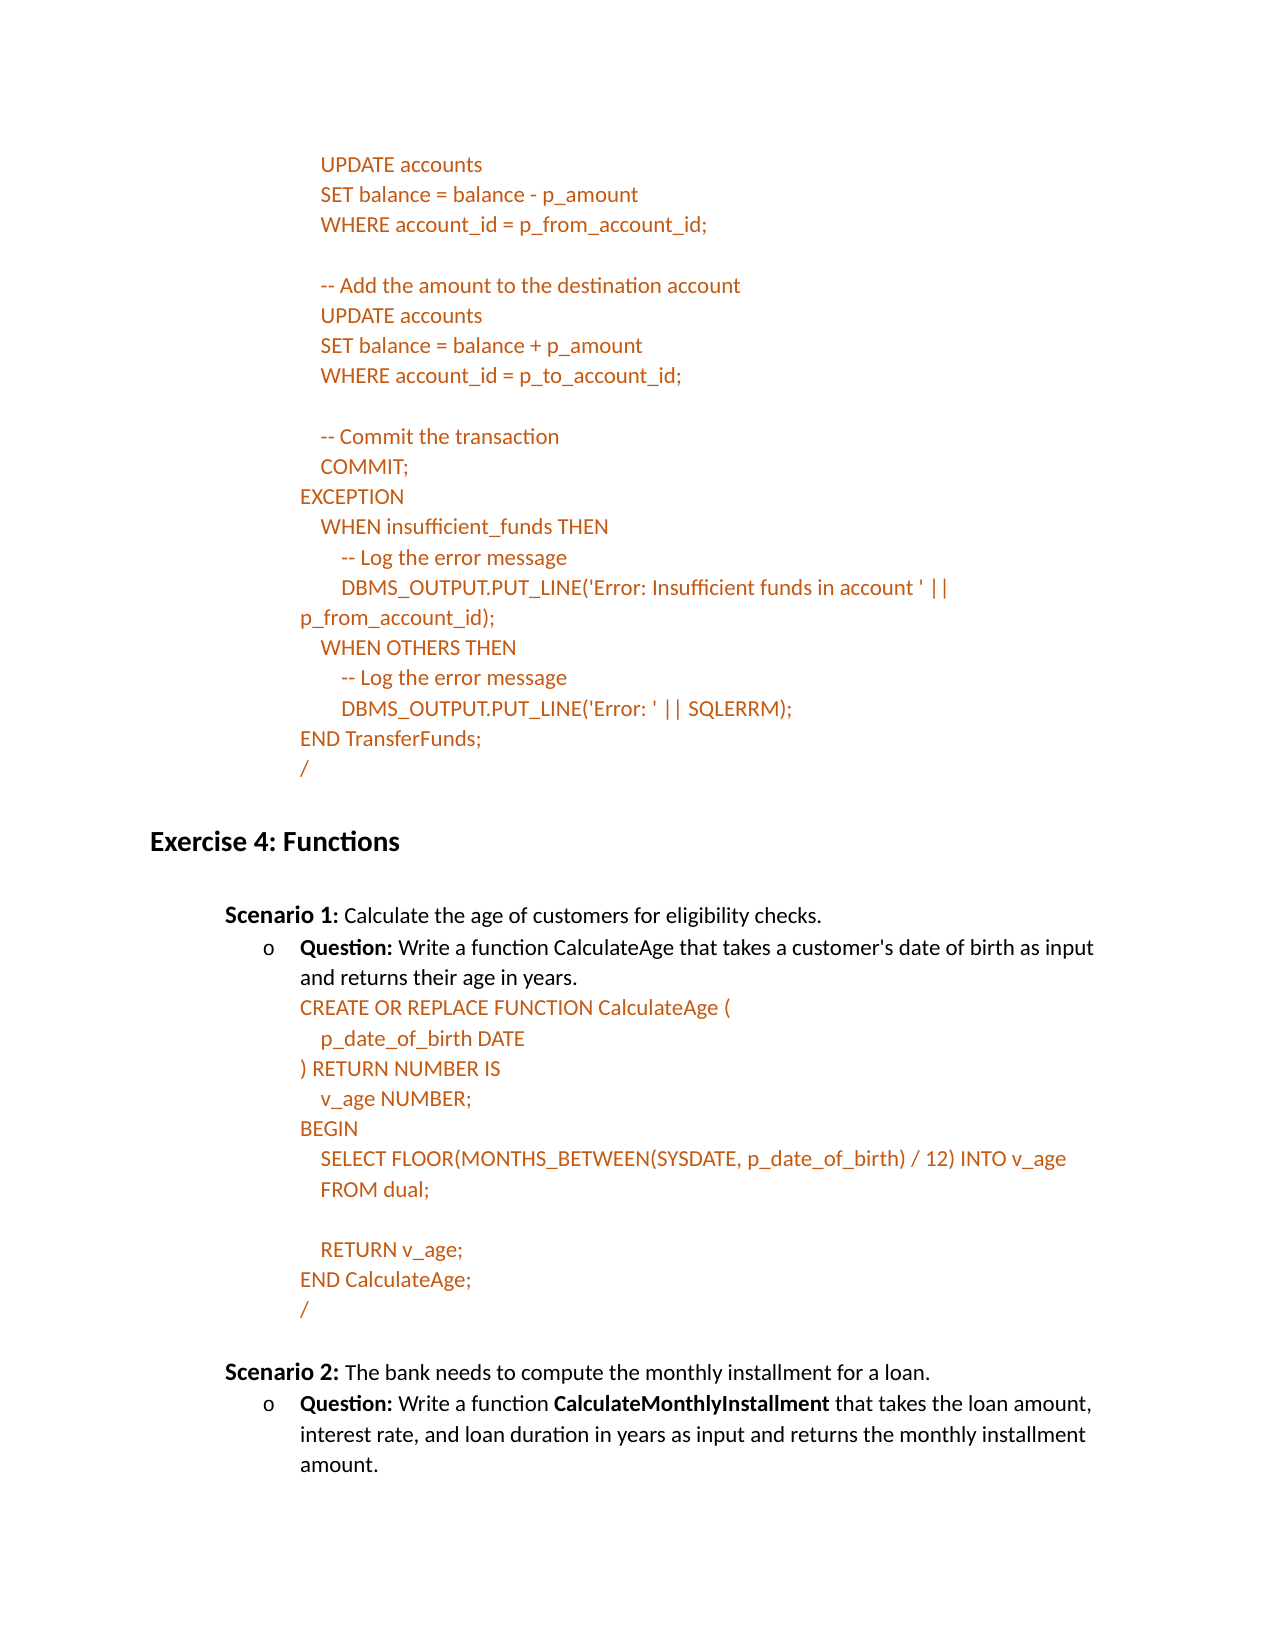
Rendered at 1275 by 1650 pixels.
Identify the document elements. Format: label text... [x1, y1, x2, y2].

text p_date_of_birth DATE [300, 1024, 1125, 1052]
text CREATE OR REPLACE FUNCTION CalculateAge ( [300, 993, 1125, 1022]
text BEGIN [300, 1114, 1125, 1142]
text WHEN OTHERS THEN [300, 633, 1125, 661]
text UPDATE accounts [300, 150, 1125, 178]
list Question: Write a function CalculateMonthlyInstallment that takes the loan amount, interest rate, and loan duration in years as input and returns the monthly installment amount. [262, 1389, 1125, 1478]
text END TransferFunds; [300, 724, 1125, 752]
text -- Commit the transaction [300, 422, 1125, 450]
text v_age NUMBER; [300, 1084, 1125, 1112]
text EXCEPTION [300, 482, 1125, 510]
text -- Add the amount to the destination account [300, 271, 1125, 299]
text END CalculateAge; [300, 1265, 1125, 1293]
text Scenario 2: The bank needs to compute the monthly installment for a loan. [225, 1356, 1125, 1387]
text DBMS_OUTPUT.PUT_LINE('Error: ' || SQLERRM); [300, 694, 1125, 722]
text -- Log the error message [300, 543, 1125, 571]
text SELECT FLOOR(MONTHS_BETWEEN(SYSDATE, p_date_of_birth) / 12) INTO v_age [300, 1144, 1125, 1173]
text -- Log the error message [300, 663, 1125, 692]
list Question: Write a function CalculateAge that takes a customer's date of birth as input and returns their age in years. [262, 933, 1125, 991]
text Scenario 1: Calculate the age of customers for eligibility checks. [225, 900, 1125, 930]
text / [300, 754, 1125, 782]
text UPDATE accounts [300, 301, 1125, 329]
text / [300, 1296, 1125, 1324]
text WHERE account_id = p_from_account_id; [300, 210, 1125, 238]
text WHEN insufficient_funds THEN [300, 512, 1125, 541]
text COMMIT; [300, 452, 1125, 480]
text SET balance = balance - p_amount [300, 180, 1125, 208]
text SET balance = balance + p_amount [300, 331, 1125, 359]
text FROM dual; [300, 1175, 1125, 1203]
text DBMS_OUTPUT.PUT_LINE('Error: Insufficient funds in account ' || p_from_account_id); [300, 573, 1125, 631]
text Exercise 4: Functions [150, 823, 1125, 858]
text WHERE account_id = p_to_account_id; [300, 361, 1125, 389]
text RETURN v_age; [300, 1235, 1125, 1263]
text ) RETURN NUMBER IS [300, 1054, 1125, 1082]
